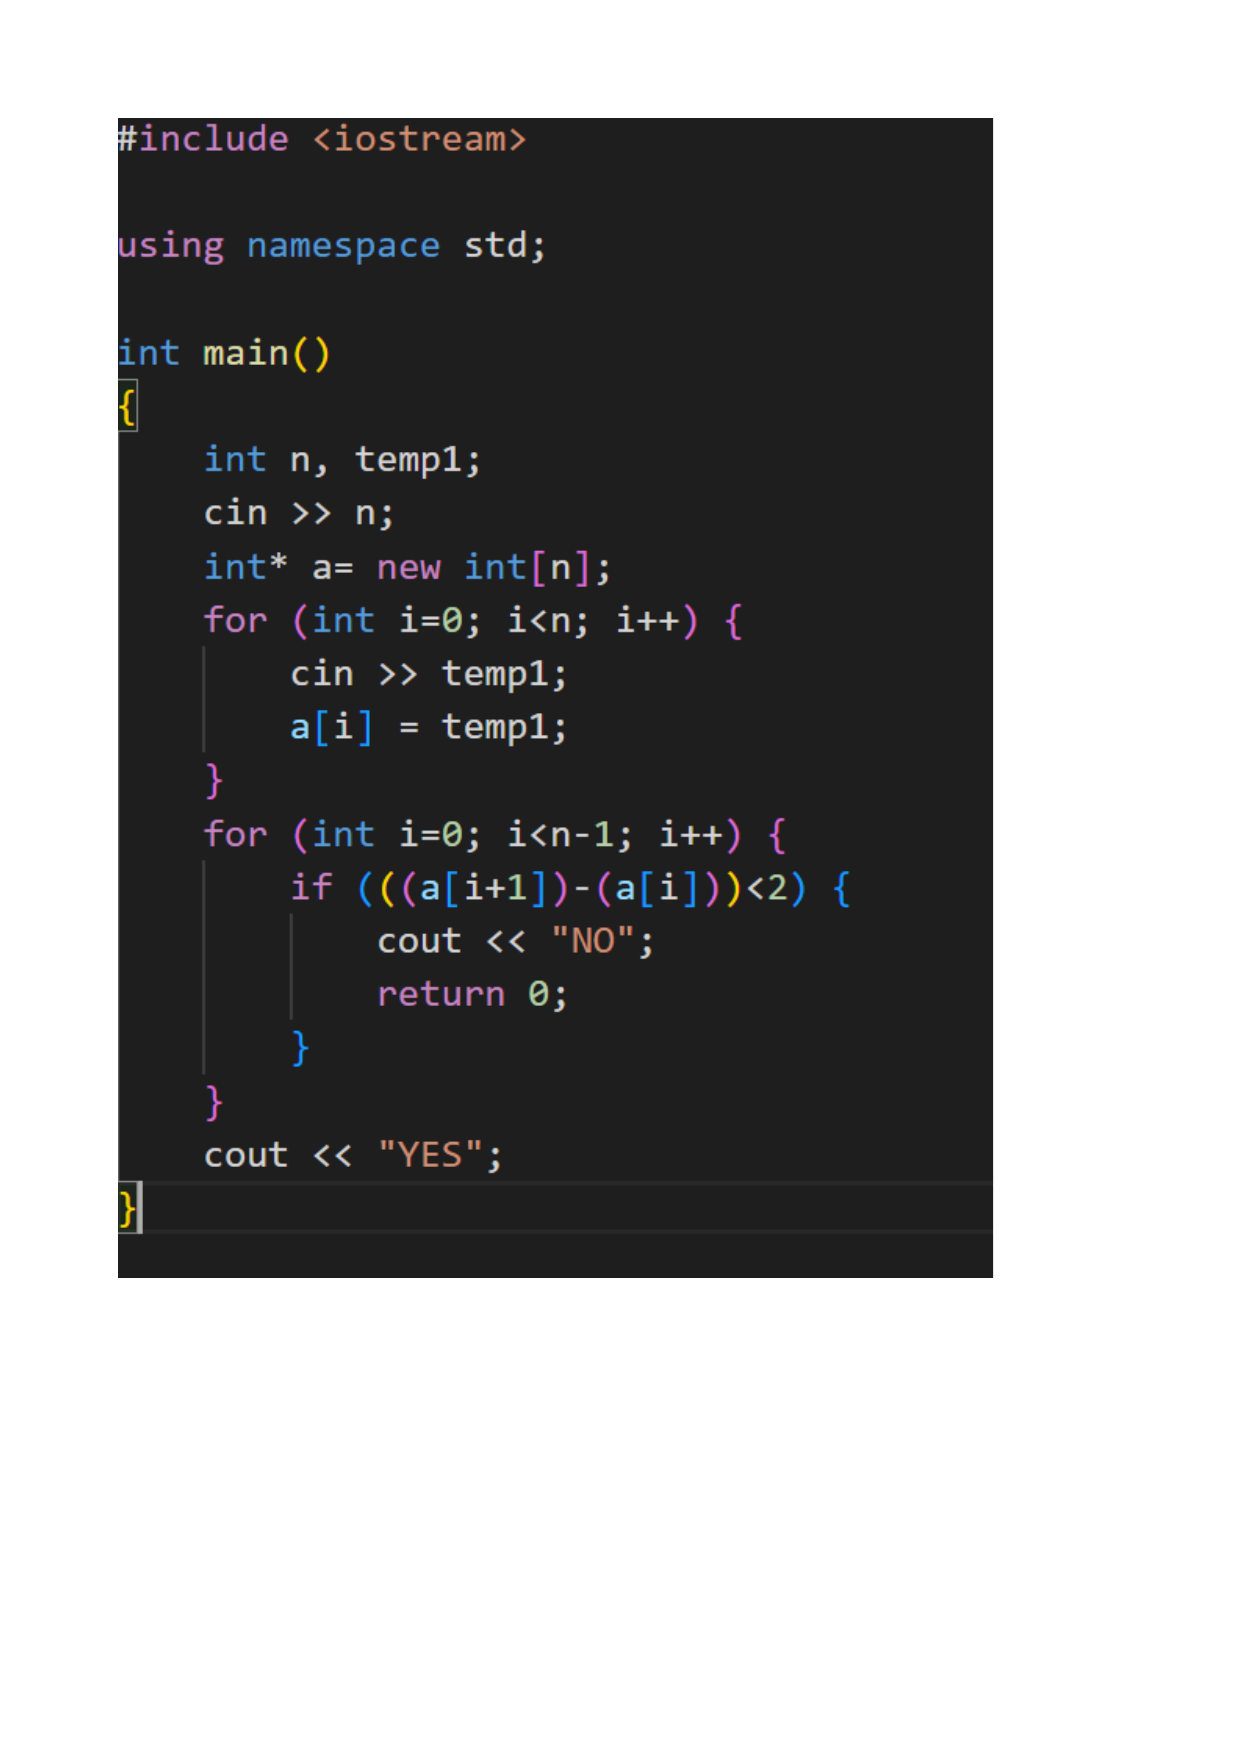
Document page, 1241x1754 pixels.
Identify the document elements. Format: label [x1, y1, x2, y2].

picture [118, 118, 994, 1278]
